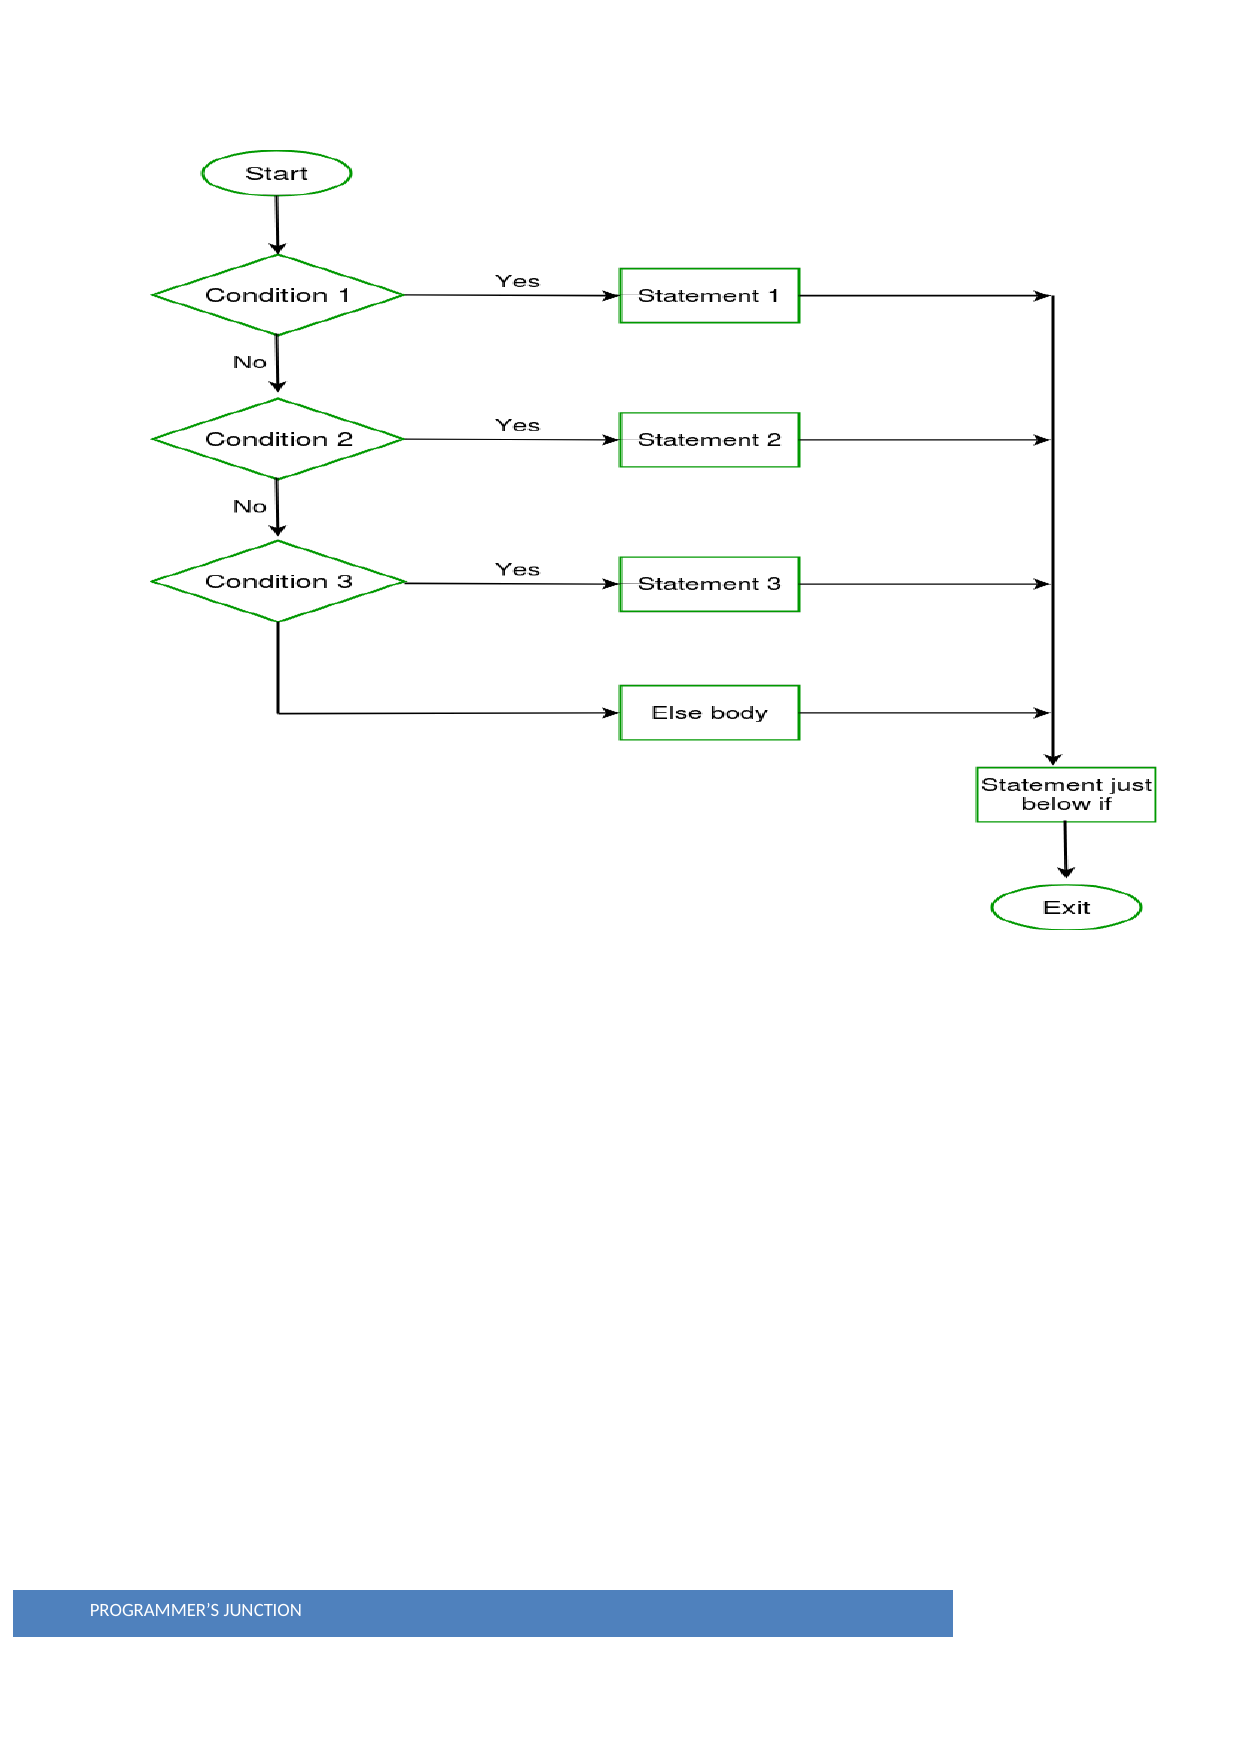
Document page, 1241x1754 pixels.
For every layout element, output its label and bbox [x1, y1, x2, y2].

picture [150, 150, 1157, 930]
